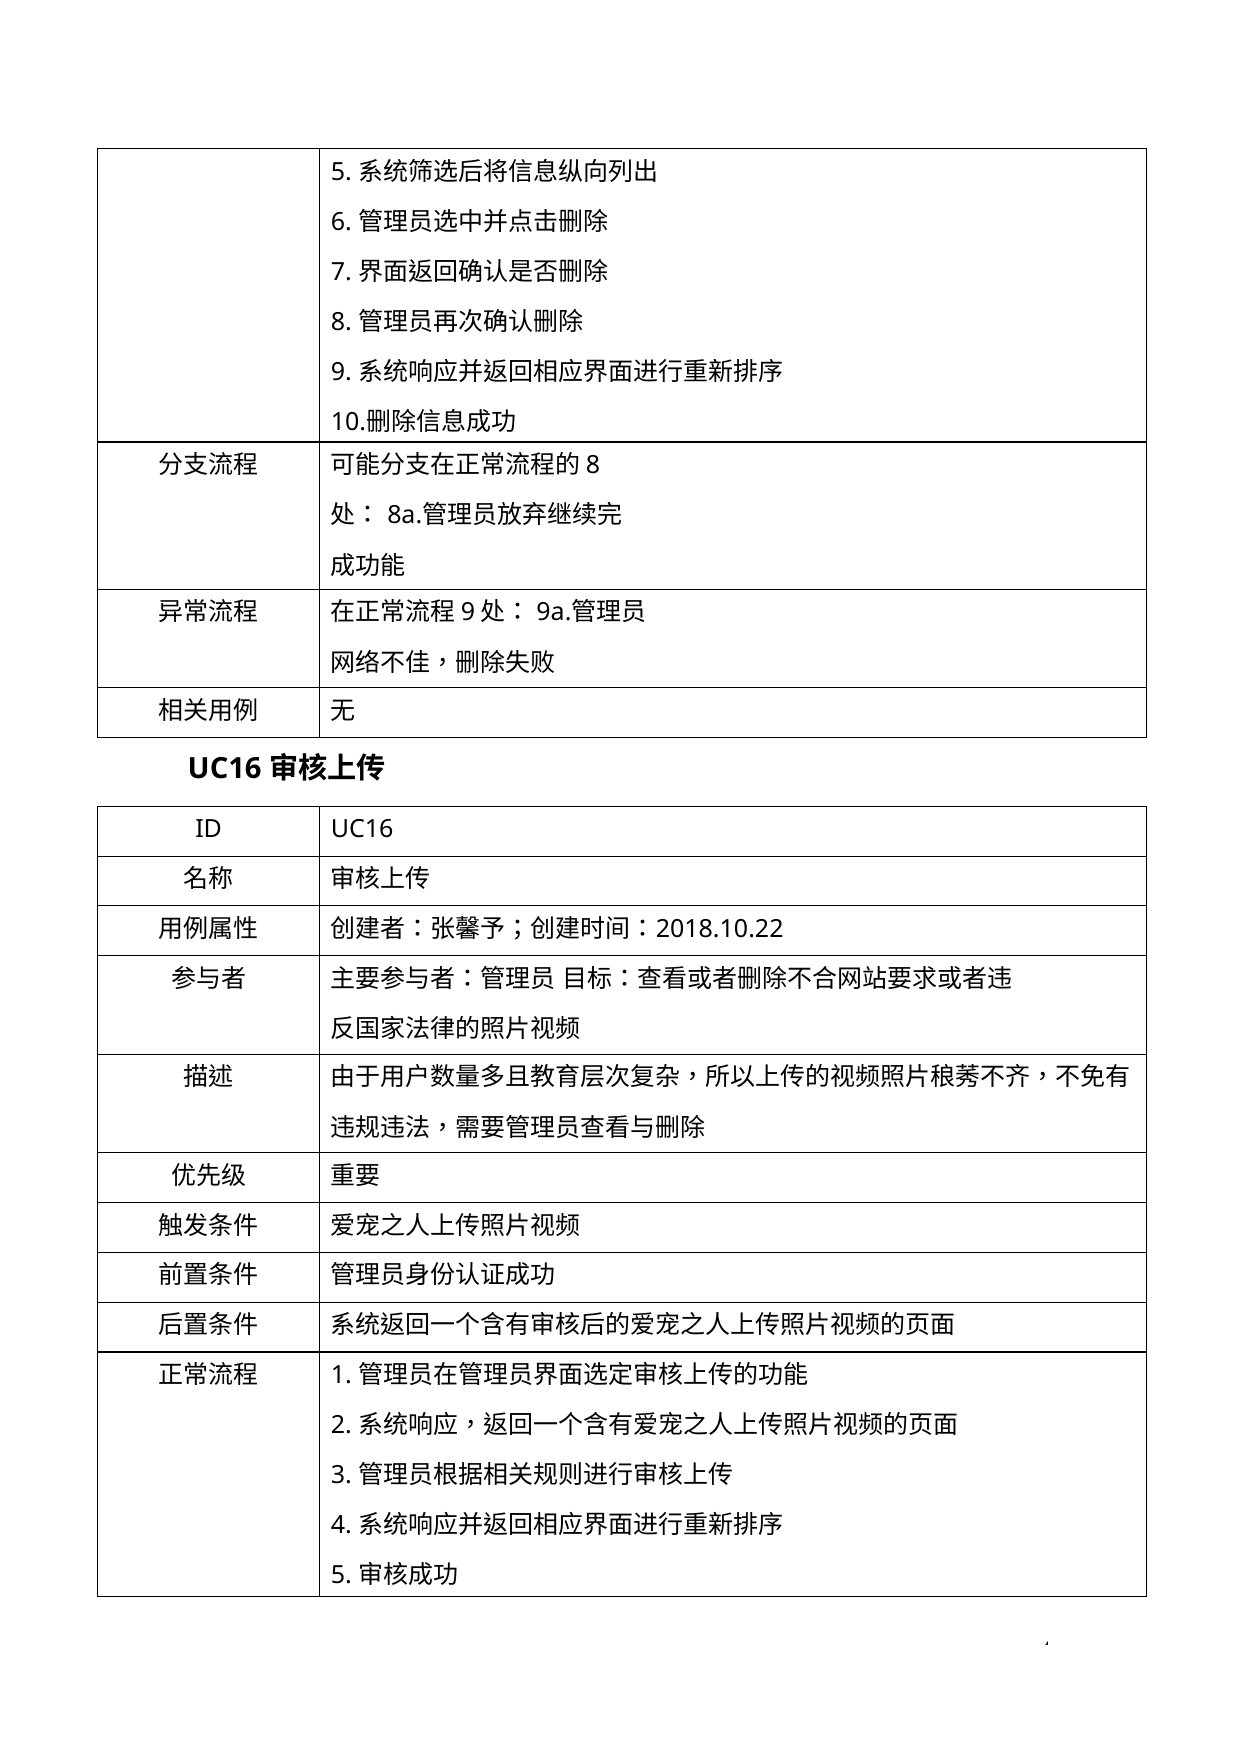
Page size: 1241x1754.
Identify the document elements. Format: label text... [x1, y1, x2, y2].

table_cell 创建者：张馨予；创建时间：2018.10.22 [320, 906, 1146, 955]
table_cell 前置条件 [98, 1253, 319, 1302]
table_cell 名称 [98, 857, 319, 905]
table_cell 用例属性 [98, 906, 319, 955]
table_cell 参与者 [98, 956, 319, 1054]
table_cell 审核上传 [320, 857, 1146, 905]
table_cell 1. 管理员在管理员界面选定审核上传的功能 2. 系统响应，返回一个含有爱宠之人上传照片视频的页面 3. 管理员根据相关规则进行审核上传 4. 系统响应并返回相应界面进行重新排序 5. 审核成功 [320, 1353, 1146, 1596]
table_cell 在正常流程9处： 9a.管理员网络不佳，删除失败 [320, 590, 1146, 687]
table_header [98, 149, 319, 441]
table_cell 可能分支在正常流程的8处： 8a.管理员放弃继续完成功能 8b.系统返回到管理员界面 [320, 443, 1146, 589]
table_cell 相关用例 [98, 688, 319, 737]
table_cell 优先级 [98, 1153, 319, 1202]
table_cell 异常流程 [98, 590, 319, 687]
table_cell 由于用户数量多且教育层次复杂，所以上传的视频照片稂莠不齐，不免有 违规违法，需要管理员查看与删除 [320, 1055, 1146, 1152]
table_cell 触发条件 [98, 1203, 319, 1252]
table_header UC16 [320, 807, 1146, 856]
text UC16 审核上传 [187, 747, 409, 787]
table_cell 分支流程 [98, 443, 319, 589]
table_cell 系统返回一个含有审核后的爱宠之人上传照片视频的页面 [320, 1303, 1146, 1351]
table_cell 管理员身份认证成功 [320, 1253, 1146, 1302]
table_cell 后置条件 [98, 1303, 319, 1351]
table_cell 描述 [98, 1055, 319, 1152]
table_cell 爱宠之人上传照片视频 [320, 1203, 1146, 1252]
table_cell 重要 [320, 1153, 1146, 1202]
table_header 5. 系统筛选后将信息纵向列出 6. 管理员选中并点击删除 7. 界面返回确认是否删除 8. 管理员再次确认删除 9. 系统响应并返回相应界面进行重新排序 10.删除信息成功 [320, 149, 1146, 441]
table_cell 无 [320, 688, 1146, 737]
table_cell 正常流程 [98, 1353, 319, 1596]
table_header ID [98, 807, 319, 856]
table_cell 主要参与者：管理员 目标：查看或者删除不合网站要求或者违反国家法律的照片视频 [320, 956, 1146, 1054]
